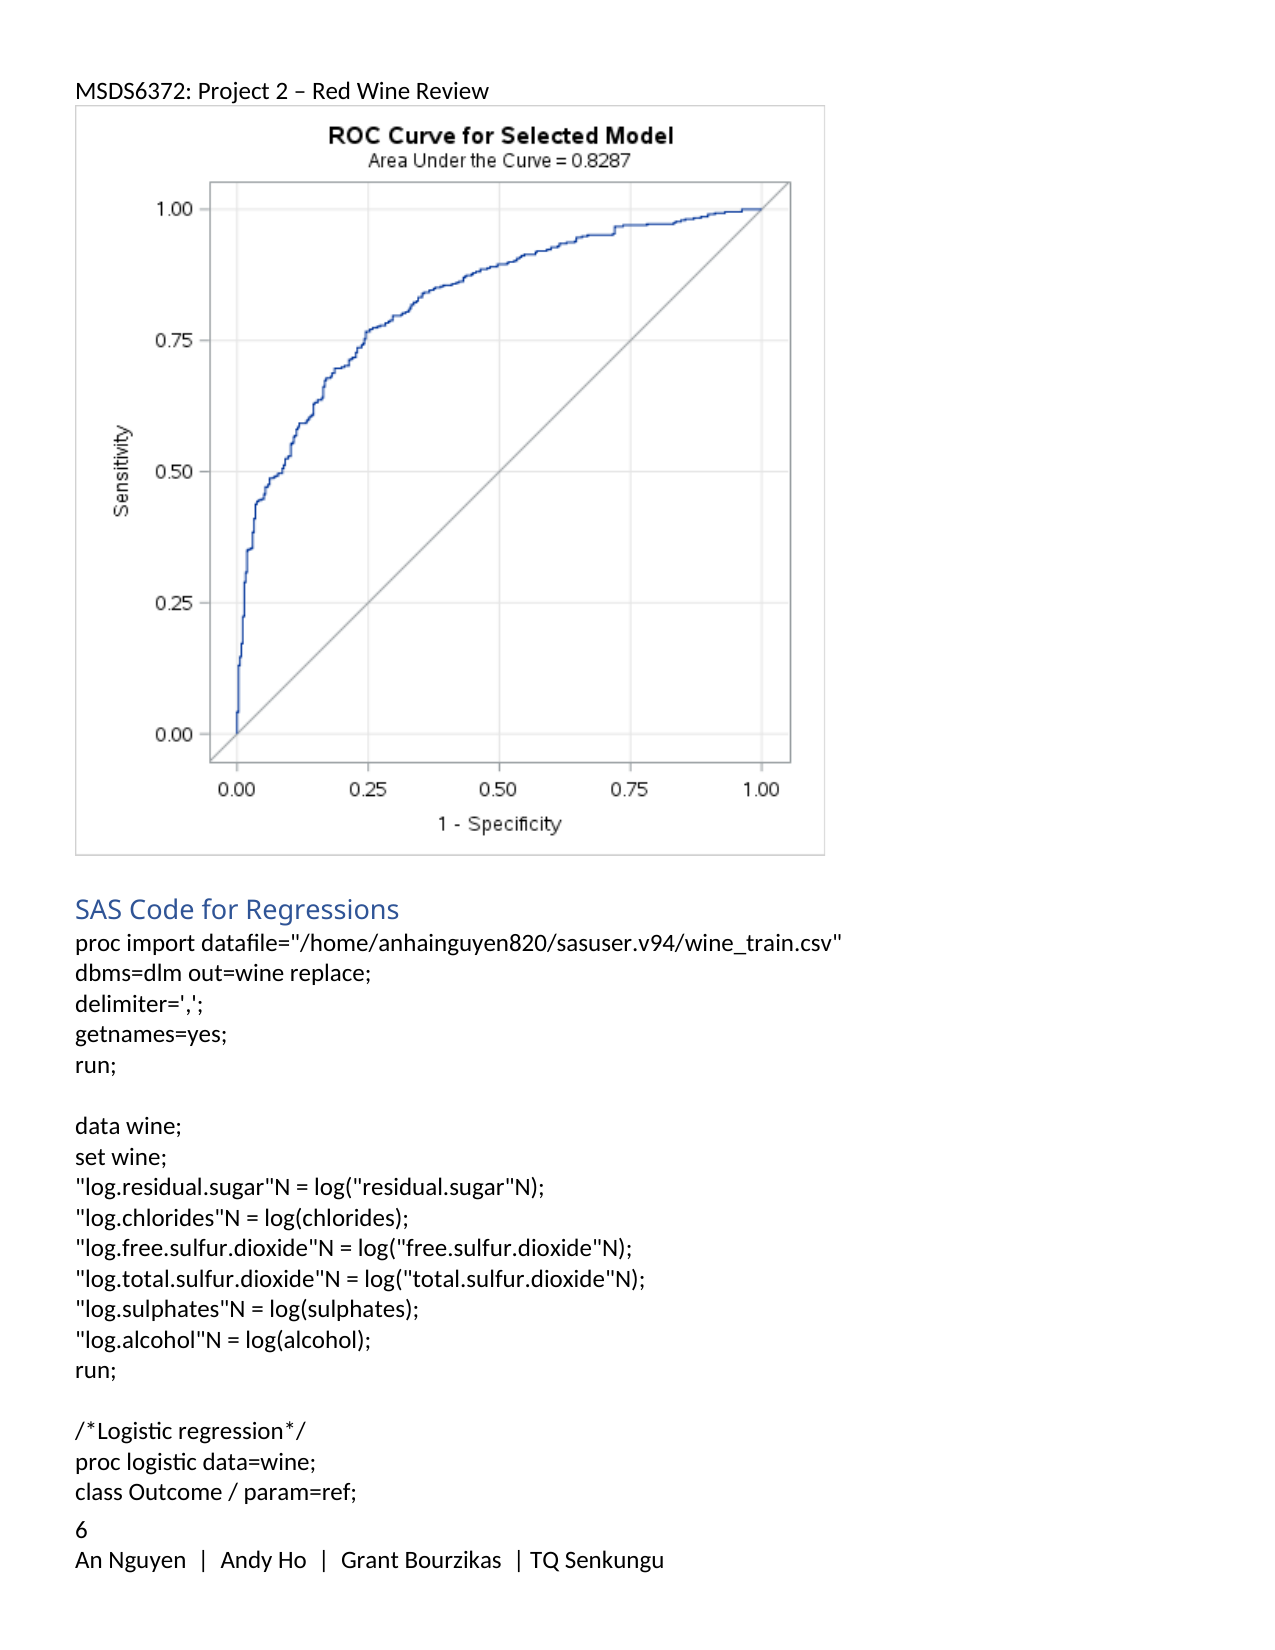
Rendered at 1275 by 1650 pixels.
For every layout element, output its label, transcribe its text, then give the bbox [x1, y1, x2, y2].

text run; [75, 1049, 1200, 1080]
text getnames=yes; [75, 1019, 1200, 1049]
text delimiter=','; [75, 988, 1200, 1019]
text /*Logistic regression*/ [75, 1415, 1200, 1446]
text run; [75, 1354, 1200, 1385]
text "log.chlorides"N = log(chlorides); [75, 1202, 1200, 1232]
text "log.total.sulfur.dioxide"N = log("total.sulfur.dioxide"N); [75, 1263, 1200, 1293]
text proc logistic data=wine; [75, 1446, 1200, 1476]
text class Outcome / param=ref; [75, 1476, 1200, 1507]
text proc import datafile="/home/anhainguyen820/sasuser.v94/wine_train.csv" [75, 927, 1200, 958]
picture [75, 105, 826, 856]
text "log.residual.sugar"N = log("residual.sugar"N); [75, 1171, 1200, 1202]
text dbms=dlm out=wine replace; [75, 958, 1200, 988]
text "log.alcohol"N = log(alcohol); [75, 1324, 1200, 1354]
text "log.free.sulfur.dioxide"N = log("free.sulfur.dioxide"N); [75, 1232, 1200, 1263]
text "log.sulphates"N = log(sulphates); [75, 1293, 1200, 1324]
text data wine; [75, 1110, 1200, 1141]
subtitle SAS Code for Regressions [75, 890, 1200, 927]
text set wine; [75, 1141, 1200, 1171]
